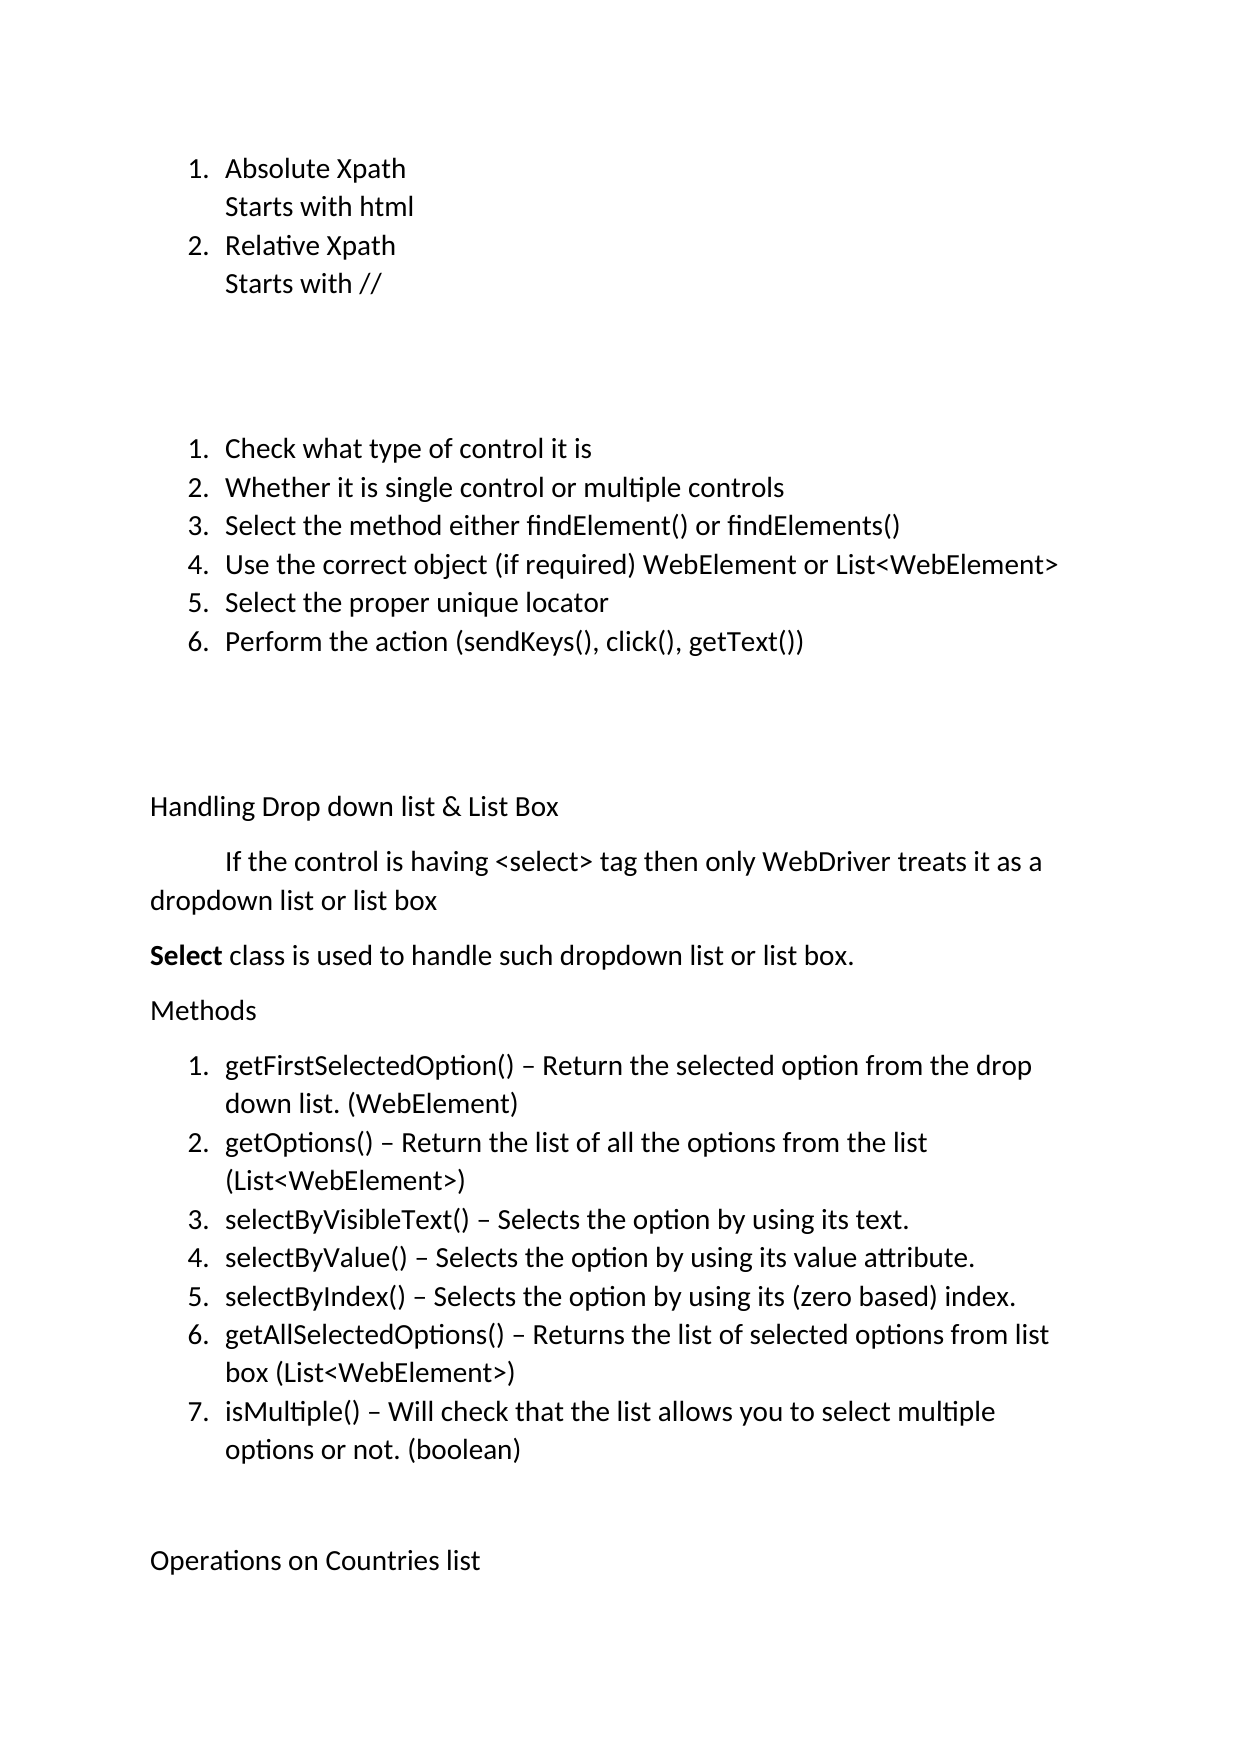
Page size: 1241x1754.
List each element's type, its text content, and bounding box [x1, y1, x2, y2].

text Methods [150, 992, 1090, 1027]
list isMultiple() – Will check that the list allows you to select multiple options or not. (boolean) [187, 1393, 1090, 1467]
list selectByValue() – Selects the option by using its value attribute. [187, 1239, 1090, 1275]
list Select the method either findElement() or findElements() [187, 507, 1090, 543]
list selectByIndex() – Selects the option by using its (zero based) index. [187, 1278, 1090, 1313]
list Select the proper unique locator [187, 584, 1090, 620]
list Perform the action (sendKeys(), click(), getText()) [187, 623, 1090, 658]
list getFirstSelectedOption() – Return the selected option from the drop down list. (WebElement) [187, 1047, 1090, 1121]
text Handling Drop down list & List Box [150, 788, 1090, 824]
text If the control is having <select> tag then only WebDriver treats it as a dropdown list or list box [150, 843, 1090, 917]
list Use the correct object (if required) WebElement or List<WebElement> [187, 546, 1090, 582]
list Whether it is single control or multiple controls [187, 469, 1090, 505]
list Relative Xpath Starts with // [187, 227, 1090, 301]
list getOptions() – Return the list of all the options from the list (List<WebElement>) [187, 1124, 1090, 1198]
list getAllSelectedOptions() – Returns the list of selected options from list box (List<WebElement>) [187, 1316, 1090, 1390]
list Absolute Xpath Starts with html [187, 150, 1090, 224]
list Check what type of control it is [187, 431, 1090, 466]
text Operations on Countries list [150, 1542, 1090, 1577]
text Select class is used to handle such dropdown list or list box. [150, 937, 1090, 972]
list selectByVisibleText() – Selects the option by using its text. [187, 1201, 1090, 1236]
